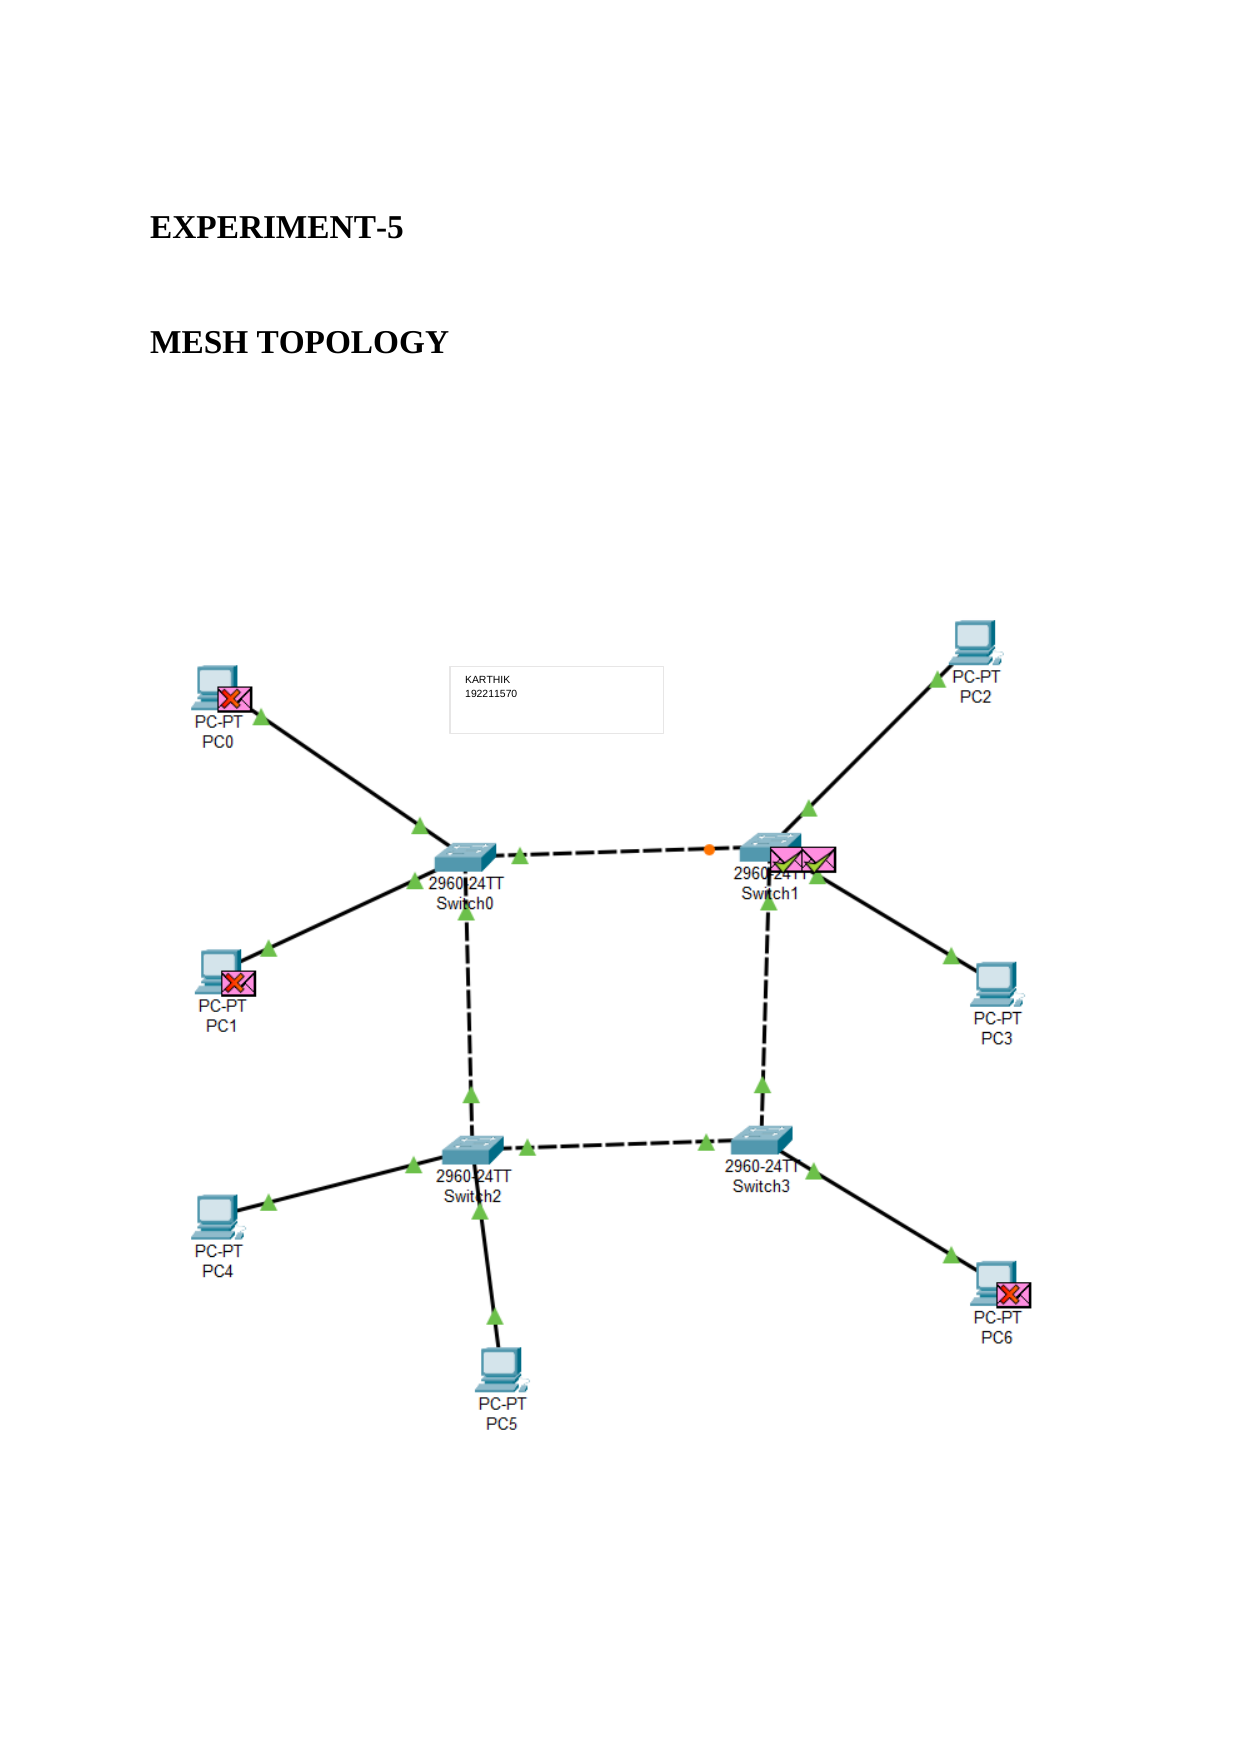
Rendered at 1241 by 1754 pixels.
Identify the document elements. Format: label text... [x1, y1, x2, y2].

text EXPERIMENT-5 [150, 207, 1090, 246]
text MESH TOPOLOGY [150, 322, 1090, 361]
picture [150, 610, 1089, 1460]
